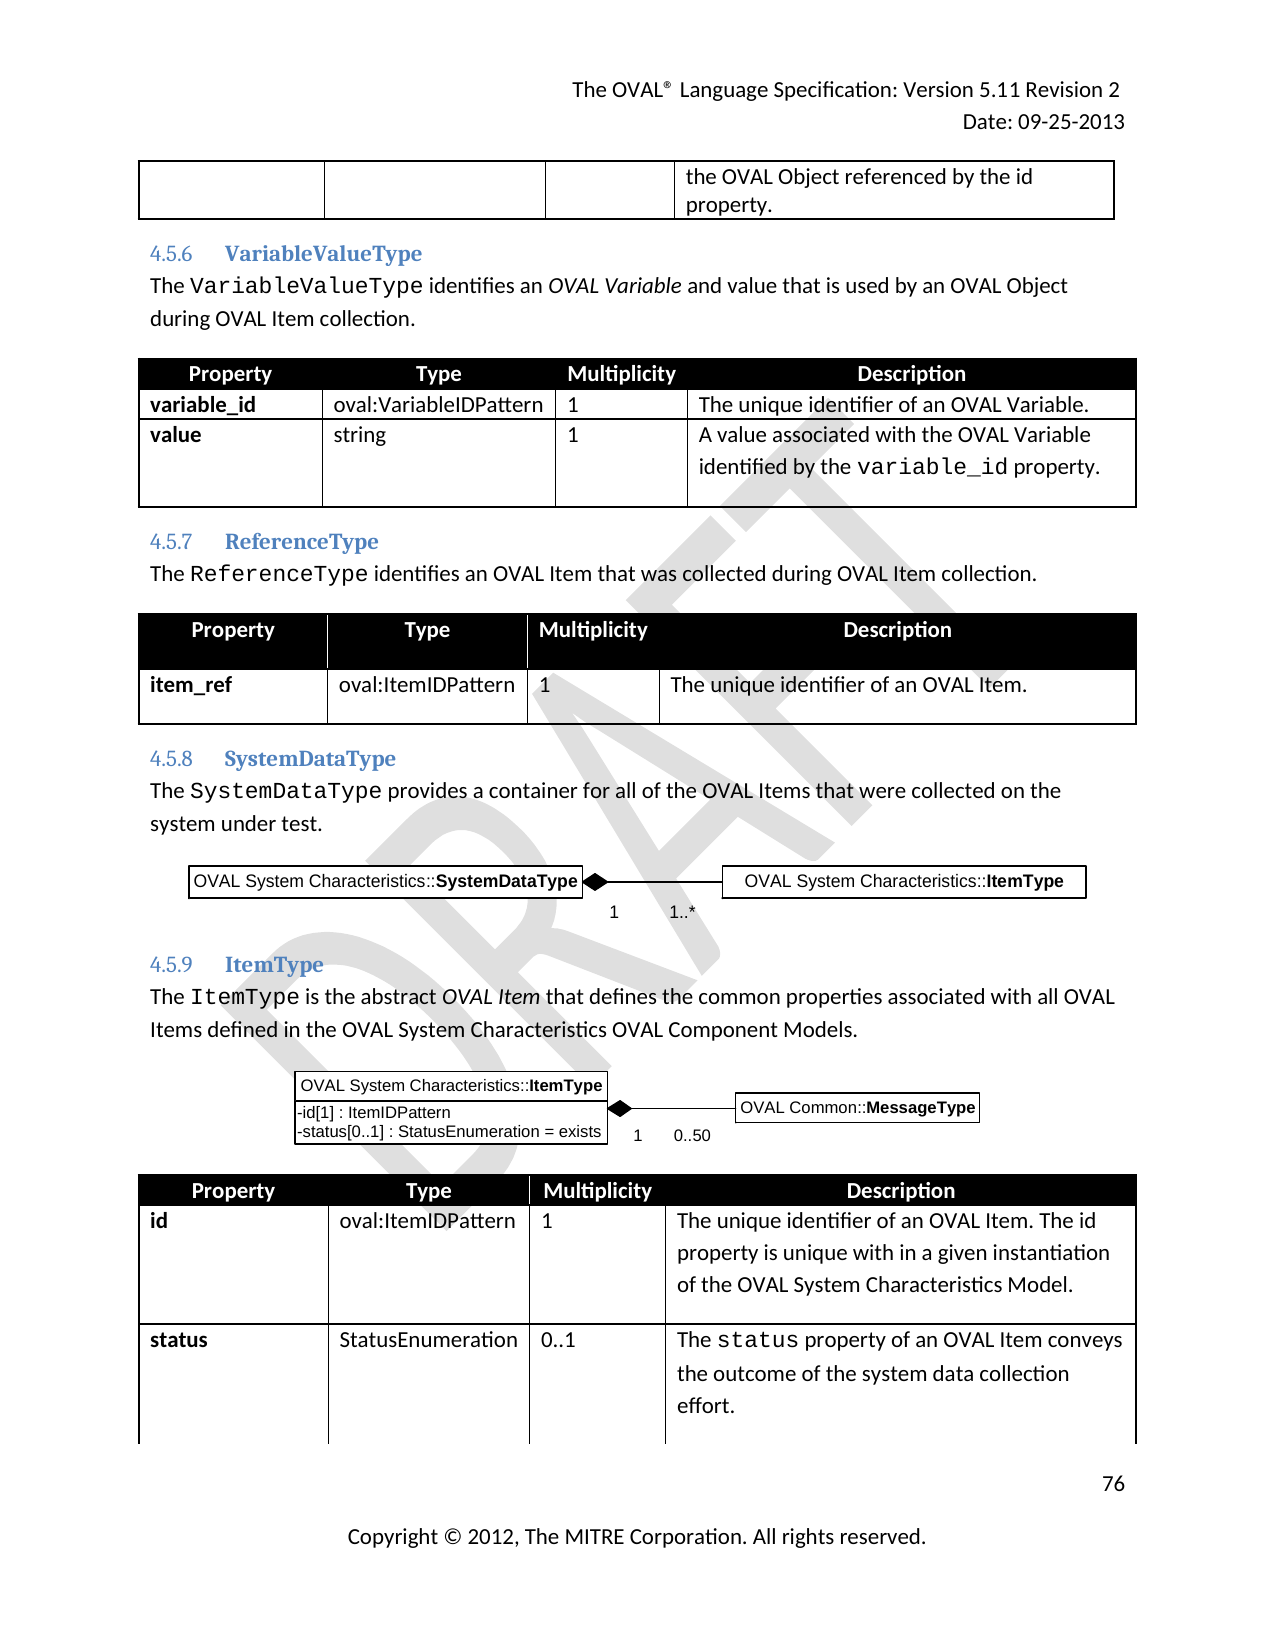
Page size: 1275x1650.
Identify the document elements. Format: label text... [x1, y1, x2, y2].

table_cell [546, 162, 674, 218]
text The ReferenceType identifies an OVAL Item that was collected during OVAL Item collection. [150, 559, 1125, 588]
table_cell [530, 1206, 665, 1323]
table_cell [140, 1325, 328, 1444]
text The SystemDataType provides a container for all of the OVAL Items that were collected on the system under test. [150, 776, 1125, 837]
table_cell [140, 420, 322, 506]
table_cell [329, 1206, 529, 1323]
subtitle SystemDataType [150, 746, 1125, 772]
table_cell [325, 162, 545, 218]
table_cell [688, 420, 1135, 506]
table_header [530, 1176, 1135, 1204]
subtitle VariableValueType [150, 241, 1125, 267]
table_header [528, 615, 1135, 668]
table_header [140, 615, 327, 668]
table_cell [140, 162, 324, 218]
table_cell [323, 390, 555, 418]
subtitle ReferenceType [150, 529, 1125, 555]
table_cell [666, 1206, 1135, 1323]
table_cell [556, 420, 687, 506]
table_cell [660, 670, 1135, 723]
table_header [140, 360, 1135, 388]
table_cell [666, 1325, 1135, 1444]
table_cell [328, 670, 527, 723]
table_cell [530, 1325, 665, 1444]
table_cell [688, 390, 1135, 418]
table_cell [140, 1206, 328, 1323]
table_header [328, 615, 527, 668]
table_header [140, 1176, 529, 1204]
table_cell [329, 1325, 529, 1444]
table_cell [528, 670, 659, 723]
subtitle ItemType [150, 952, 1125, 978]
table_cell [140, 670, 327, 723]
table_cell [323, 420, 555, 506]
text The VariableValueType identifies an OVAL Variable and value that is used by an OVAL Object during OVAL Item collection. [150, 271, 1125, 332]
text The ItemType is the abstract OVAL Item that defines the common properties associated with all OVAL Items defined in the OVAL System Characteristics OVAL Component Models. [150, 982, 1125, 1043]
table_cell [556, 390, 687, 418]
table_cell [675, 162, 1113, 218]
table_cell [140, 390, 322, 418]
